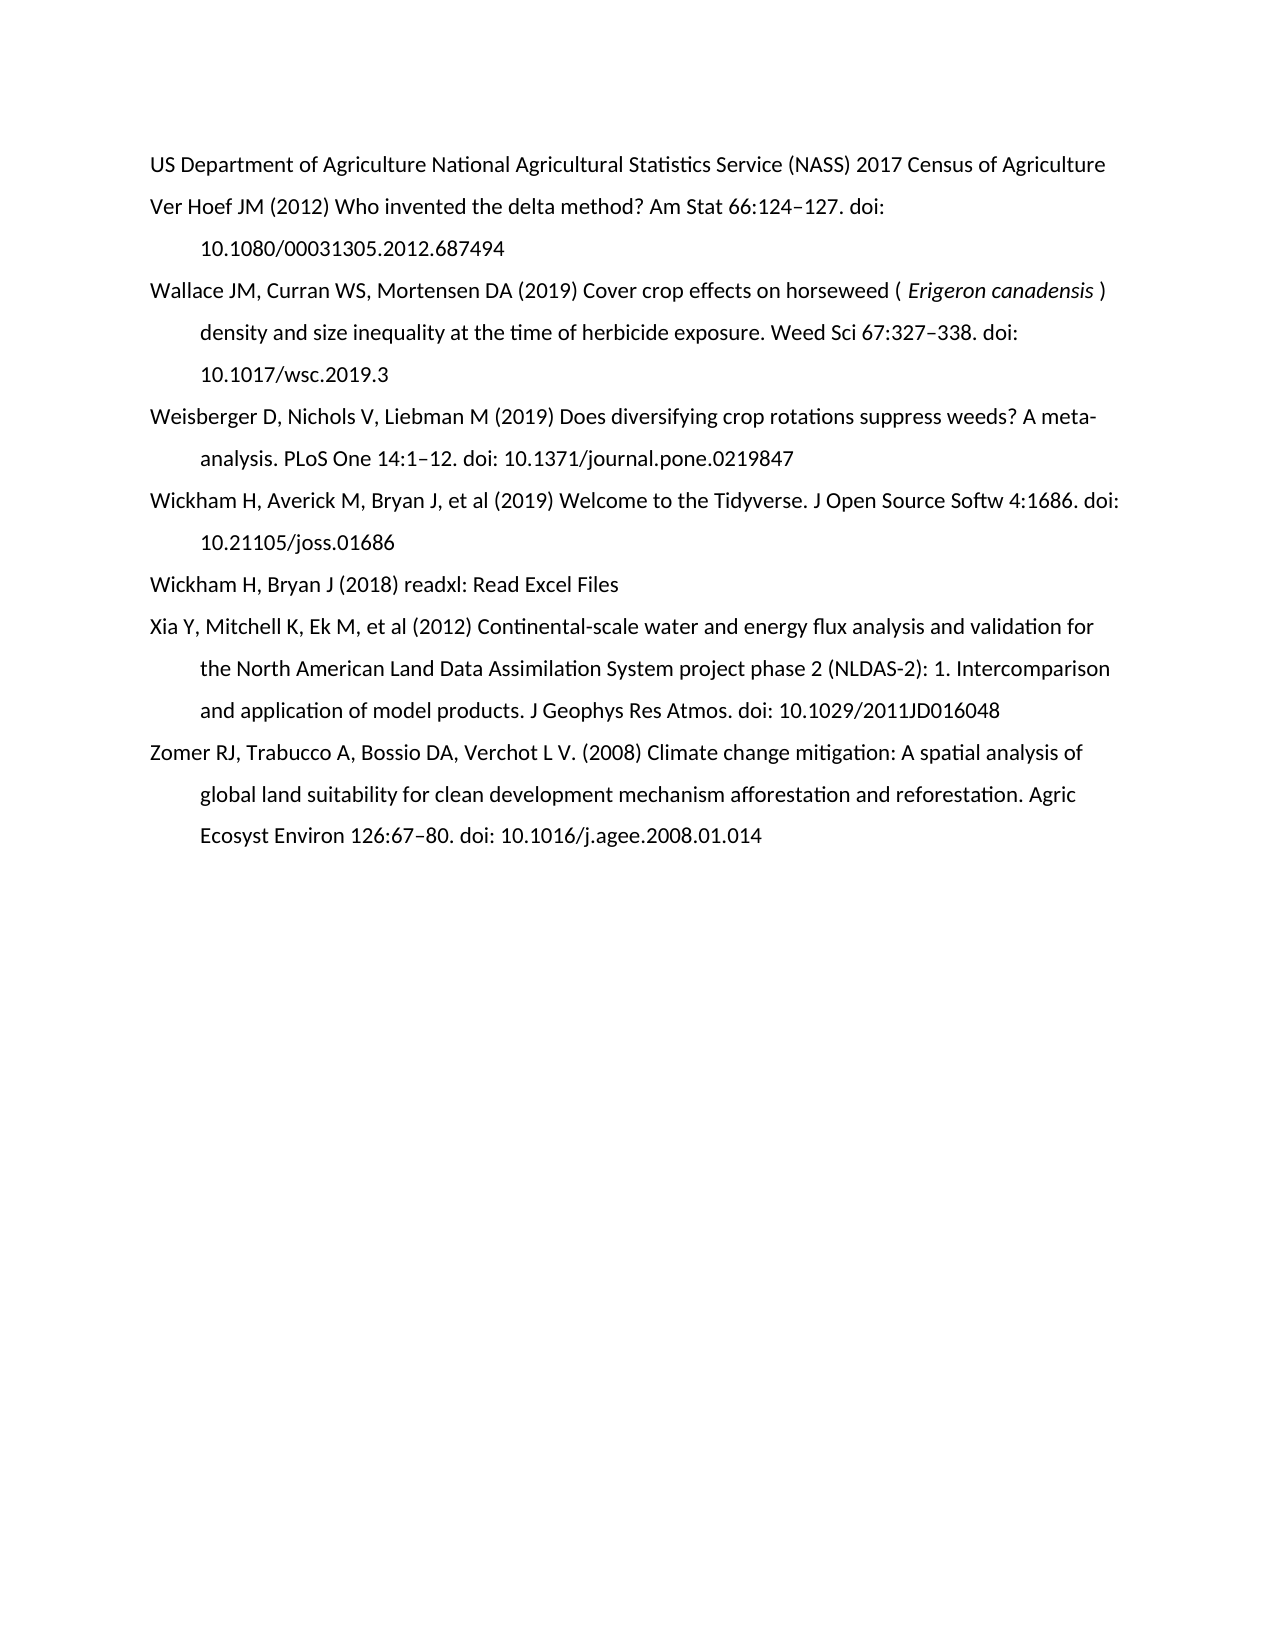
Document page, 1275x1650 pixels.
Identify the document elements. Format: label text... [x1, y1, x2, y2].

text Wallace JM, Curran WS, Mortensen DA (2019) Cover crop effects on horseweed ( Erigeron canadensis ) density and size inequality at the time of herbicide exposure. Weed Sci 67:327–338. doi: 10.1017/wsc.2019.3 [150, 276, 1125, 388]
text Weisberger D, Nichols V, Liebman M (2019) Does diversifying crop rotations suppress weeds? A meta-analysis. PLoS One 14:1–12. doi: 10.1371/journal.pone.0219847 [150, 402, 1125, 472]
text US Department of Agriculture National Agricultural Statistics Service (NASS) 2017 Census of Agriculture [150, 150, 1125, 178]
text Zomer RJ, Trabucco A, Bossio DA, Verchot L V. (2008) Climate change mitigation: A spatial analysis of global land suitability for clean development mechanism afforestation and reforestation. Agric Ecosyst Environ 126:67–80. doi: 10.1016/j.agee.2008.01.014 [150, 738, 1125, 850]
text Ver Hoef JM (2012) Who invented the delta method? Am Stat 66:124–127. doi: 10.1080/00031305.2012.687494 [150, 192, 1125, 262]
text Xia Y, Mitchell K, Ek M, et al (2012) Continental-scale water and energy flux analysis and validation for the North American Land Data Assimilation System project phase 2 (NLDAS-2): 1. Intercomparison and application of model products. J Geophys Res Atmos. doi: 10.1029/2011JD016048 [150, 612, 1125, 724]
text Wickham H, Bryan J (2018) readxl: Read Excel Files [150, 570, 1125, 598]
text Wickham H, Averick M, Bryan J, et al (2019) Welcome to the Tidyverse. J Open Source Softw 4:1686. doi: 10.21105/joss.01686 [150, 486, 1125, 556]
